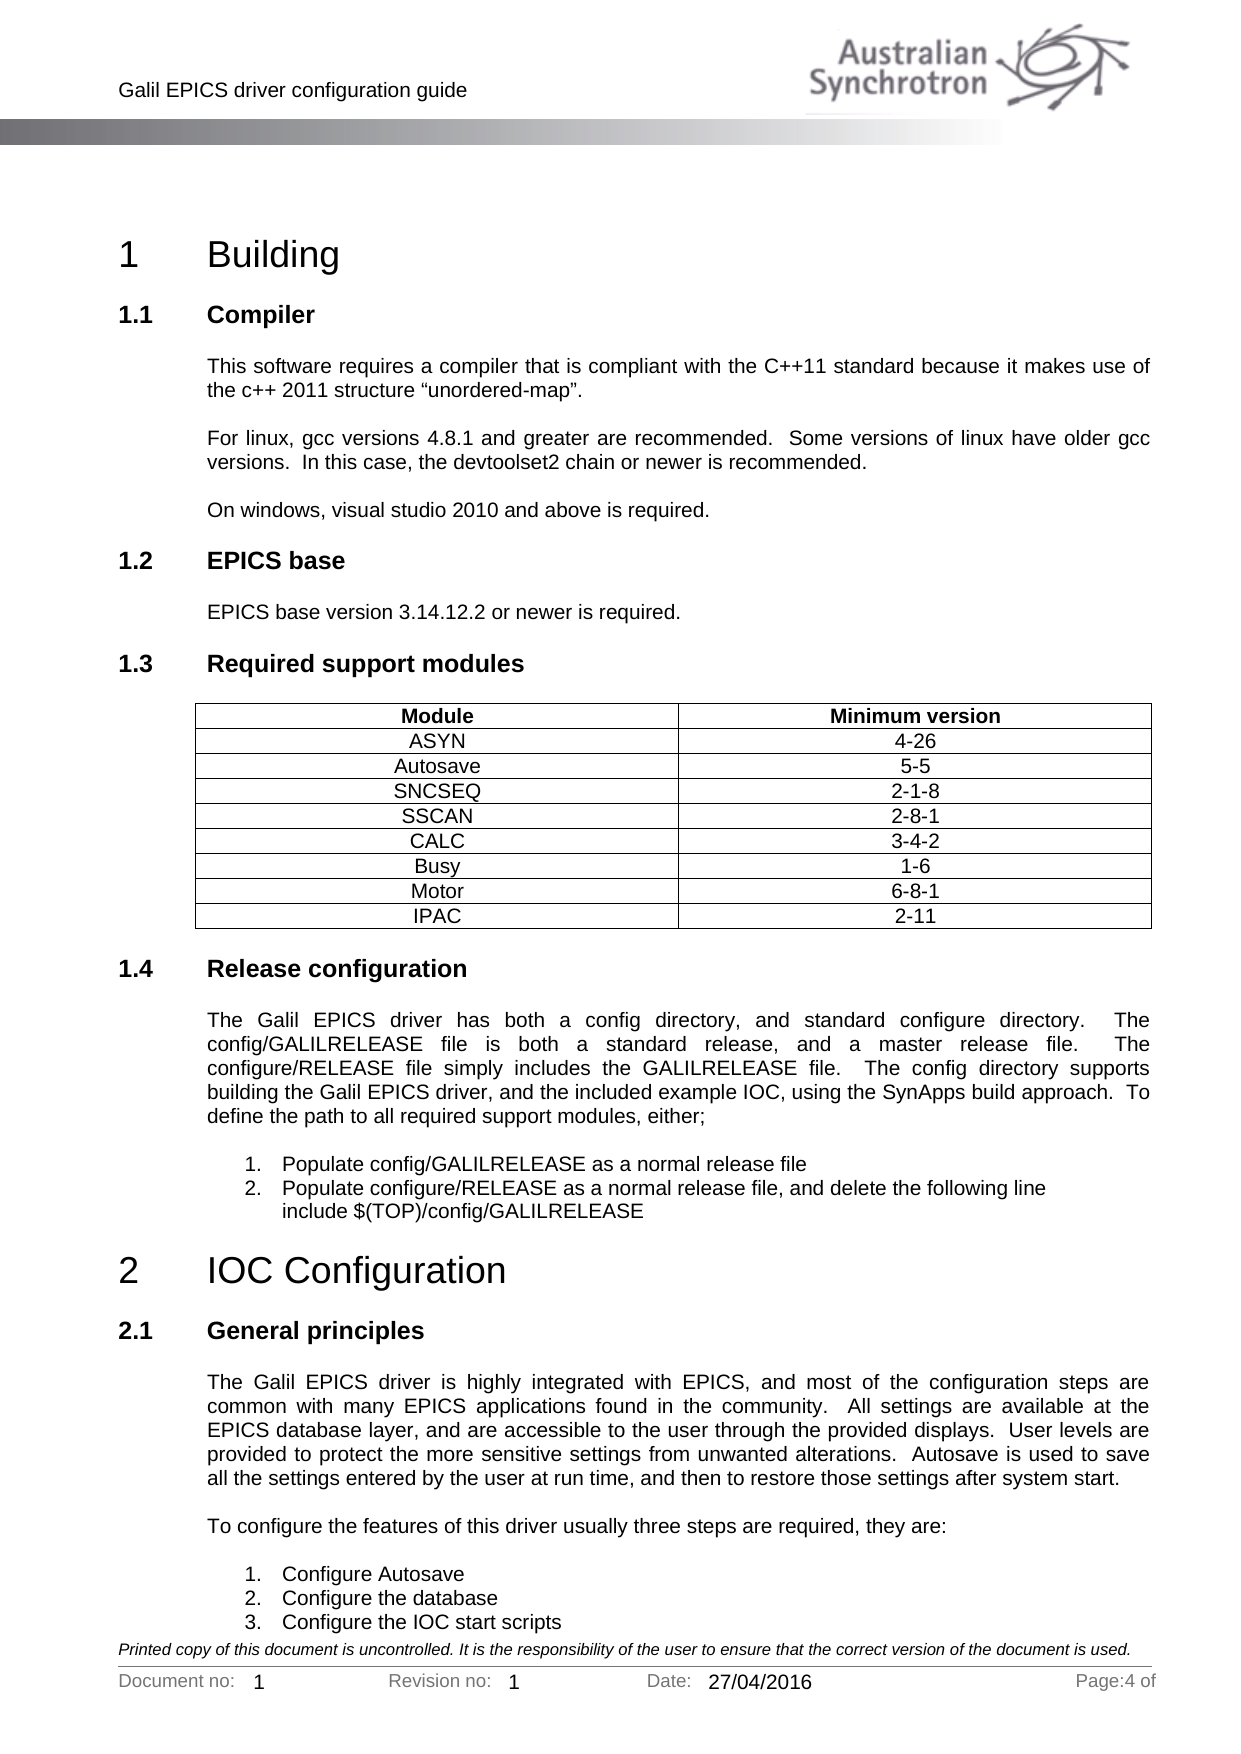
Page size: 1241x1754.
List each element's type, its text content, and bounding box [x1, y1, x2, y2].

table_cell Motor [196, 879, 678, 903]
subtitle Release configuration [118, 954, 1152, 983]
table_header Minimum version [679, 704, 1151, 728]
text The Galil EPICS driver has both a config directory, and standard configure directory. The config/GALILRELEASE file is both a standard release, and a master release file. The configure/RELEASE file simply includes the GALILRELEASE file. The config directory supports building the Galil EPICS driver, and the included example IOC, using the SynApps build approach. To define the path to all required support modules, either; [207, 1008, 1152, 1127]
subtitle Compiler [118, 300, 1152, 329]
subtitle General principles [118, 1316, 1152, 1345]
table_cell 1-6 [679, 854, 1151, 878]
picture [805, 23, 1134, 115]
list Configure the IOC start scripts [244, 1610, 1152, 1634]
table_cell CALC [196, 829, 678, 853]
table_cell SSCAN [196, 804, 678, 828]
picture [0, 119, 1003, 145]
table_cell 3-4-2 [679, 829, 1151, 853]
text The Galil EPICS driver is highly integrated with EPICS, and most of the configuration steps are common with many EPICS applications found in the community. All settings are available at the EPICS database layer, and are accessible to the user through the provided displays. User levels are provided to protect the more sensitive settings from unwanted alterations. Autosave is used to save all the settings entered by the user at run time, and then to restore those settings after system start. [207, 1370, 1152, 1490]
list include $(TOP)/config/GALILRELEASE [282, 1199, 1152, 1223]
subtitle EPICS base [118, 546, 1152, 575]
table_cell ASYN [196, 729, 678, 753]
list Populate config/GALILRELEASE as a normal release file [244, 1151, 1152, 1175]
table_cell 2-11 [679, 904, 1151, 928]
table_cell Busy [196, 854, 678, 878]
list Configure the database [244, 1586, 1152, 1610]
table_cell Autosave [196, 754, 678, 778]
table_cell 2-8-1 [679, 804, 1151, 828]
list Populate configure/RELEASE as a normal release file, and delete the following line [244, 1175, 1152, 1199]
subtitle Building [118, 232, 1152, 275]
table_cell 4-26 [679, 729, 1151, 753]
subtitle Required support modules [118, 649, 1152, 678]
text This software requires a compiler that is compliant with the C++11 standard because it makes use of the c++ 2011 structure “unordered-map”. [207, 354, 1152, 402]
table_header Module [196, 704, 678, 728]
table_cell 2-1-8 [679, 779, 1151, 803]
text To configure the features of this driver usually three steps are required, they are: [207, 1514, 1152, 1538]
table_cell IPAC [196, 904, 678, 928]
list Configure Autosave [244, 1562, 1152, 1586]
text For linux, gcc versions 4.8.1 and greater are recommended. Some versions of linux have older gcc versions. In this case, the devtoolset2 chain or newer is recommended. [207, 426, 1152, 473]
table_cell 6-8-1 [679, 879, 1151, 903]
table_cell 5-5 [679, 754, 1151, 778]
subtitle IOC Configuration [118, 1248, 1152, 1291]
text On windows, visual studio 2010 and above is required. [207, 497, 1152, 521]
table_cell SNCSEQ [196, 779, 678, 803]
text EPICS base version 3.14.12.2 or newer is required. [207, 600, 1152, 624]
